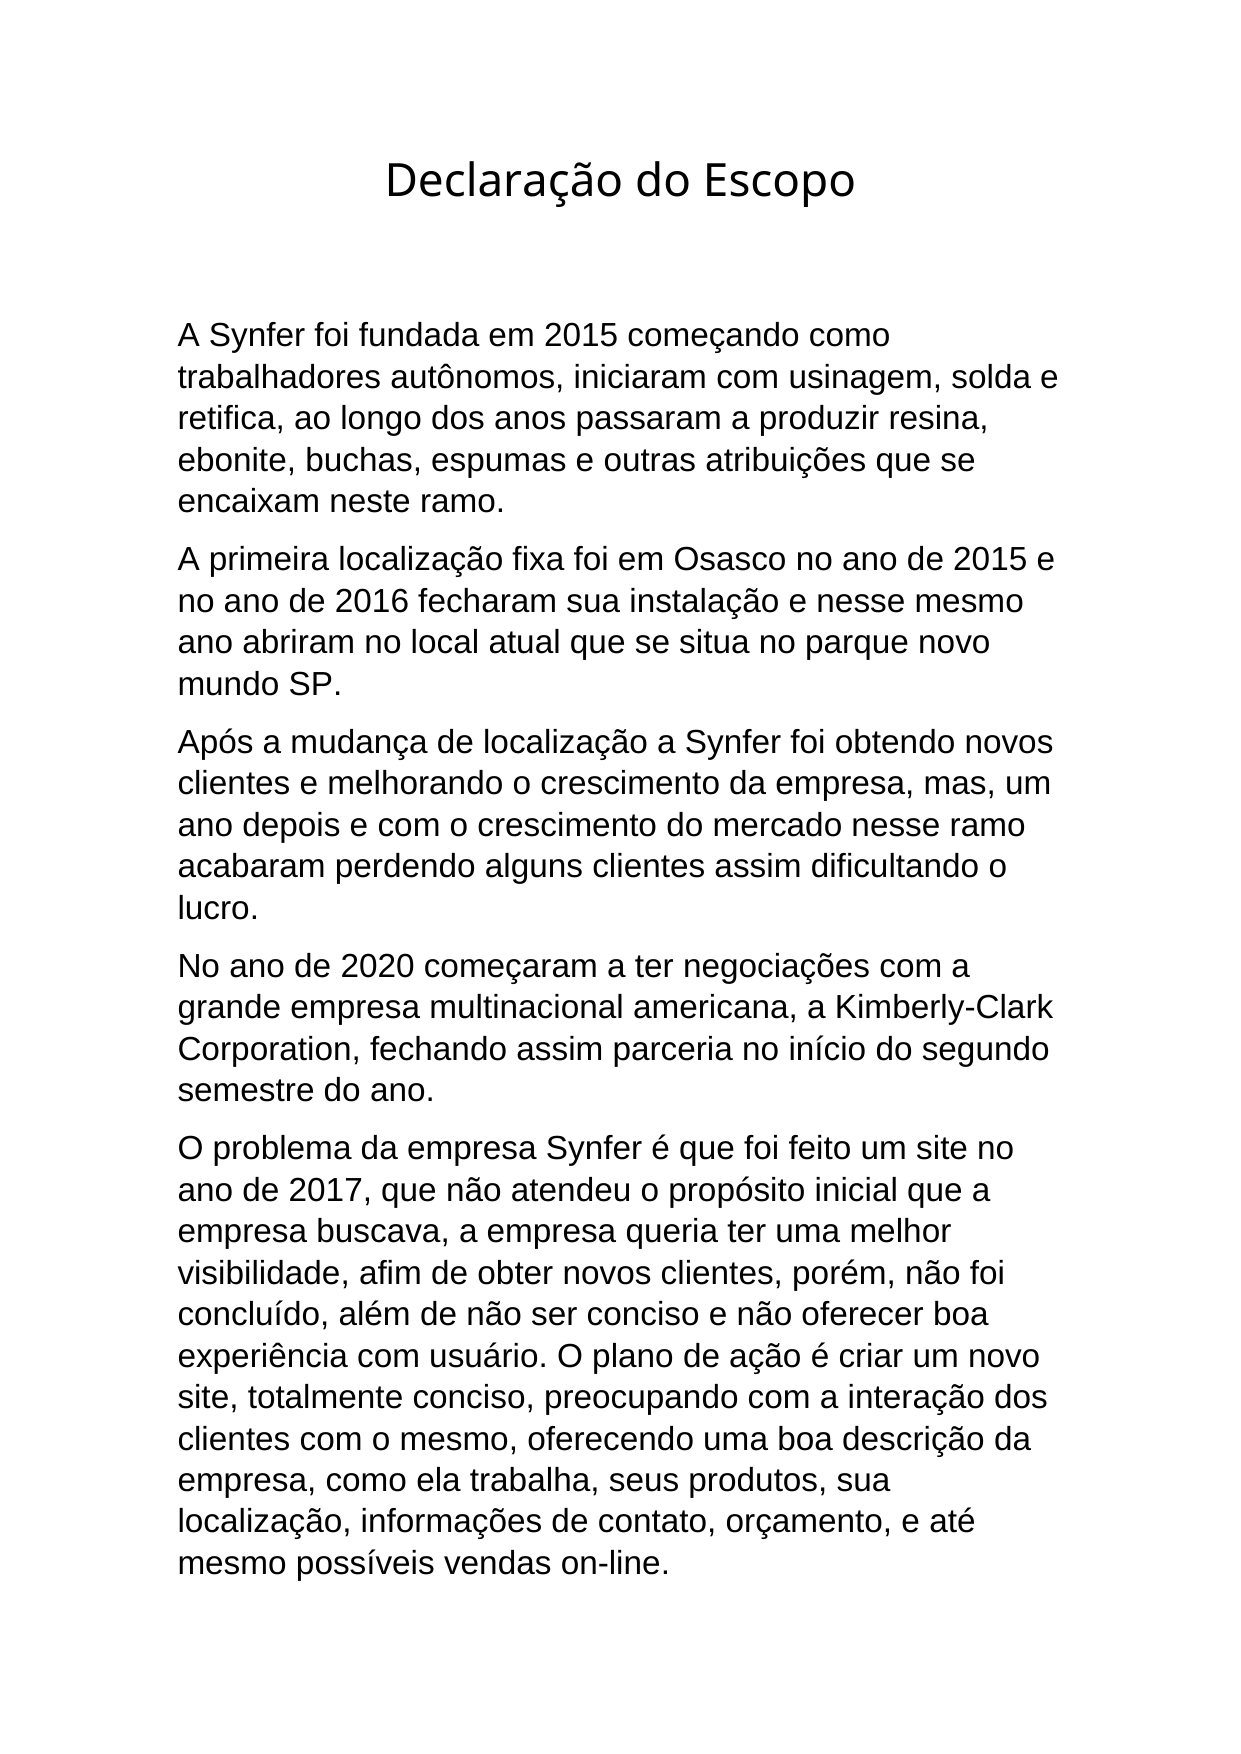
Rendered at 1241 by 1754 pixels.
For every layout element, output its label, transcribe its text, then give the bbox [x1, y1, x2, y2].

text Declaração do Escopo [177, 148, 1063, 210]
text Após a mudança de localização a Synfer foi obtendo novos clientes e melhorando o crescimento da empresa, mas, um ano depois e com o crescimento do mercado nesse ramo acabaram perdendo alguns clientes assim dificultando o lucro. [177, 722, 1063, 926]
text A primeira localização fixa foi em Osasco no ano de 2015 e no ano de 2016 fecharam sua instalação e nesse mesmo ano abriram no local atual que se situa no parque novo mundo SP. [177, 539, 1063, 702]
text O problema da empresa Synfer é que foi feito um site no ano de 2017, que não atendeu o propósito inicial que a empresa buscava, a empresa queria ter uma melhor visibilidade, afim de obter novos clientes, porém, não foi concluído, além de não ser conciso e não oferecer boa experiência com usuário. O plano de ação é criar um novo site, totalmente conciso, preocupando com a interação dos clientes com o mesmo, oferecendo uma boa descrição da empresa, como ela trabalha, seus produtos, sua localização, informações de contato, orçamento, e até mesmo possíveis vendas on-line. [177, 1128, 1063, 1581]
text A Synfer foi fundada em 2015 começando como trabalhadores autônomos, iniciaram com usinagem, solda e retifica, ao longo dos anos passaram a produzir resina, ebonite, buchas, espumas e outras atribuições que se encaixam neste ramo. [177, 316, 1063, 520]
text No ano de 2020 começaram a ter negociações com a grande empresa multinacional americana, a Kimberly-Clark Corporation, fechando assim parceria no início do segundo semestre do ano. [177, 946, 1063, 1109]
